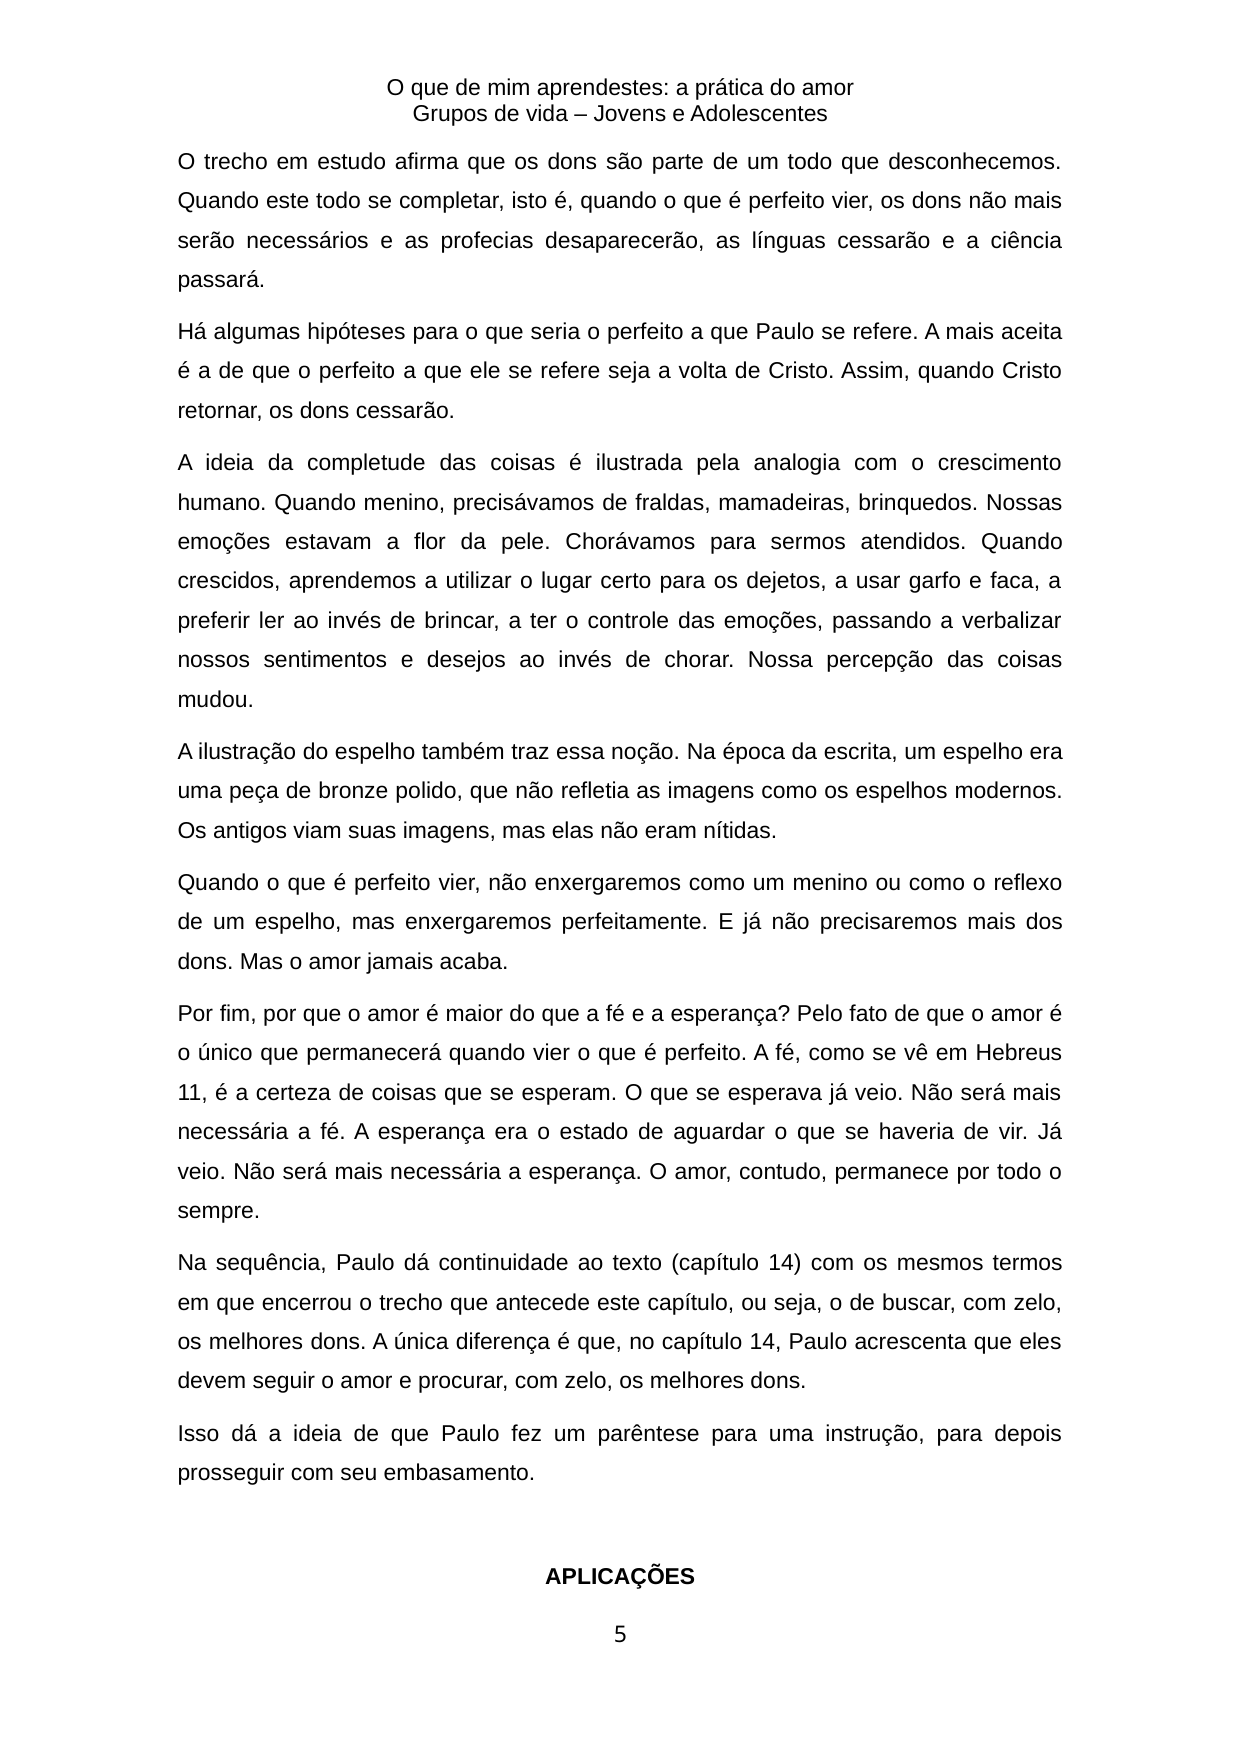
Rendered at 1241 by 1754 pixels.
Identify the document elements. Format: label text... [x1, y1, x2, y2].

text APLICAÇÕES [177, 1563, 1063, 1589]
text A ilustração do espelho também traz essa noção. Na época da escrita, um espelho era uma peça de bronze polido, que não refletia as imagens como os espelhos modernos. Os antigos viam suas imagens, mas elas não eram nítidas. [177, 738, 1063, 843]
text Por fim, por que o amor é maior do que a fé e a esperança? Pelo fato de que o amor é o único que permanecerá quando vier o que é perfeito. A fé, como se vê em Hebreus 11, é a certeza de coisas que se esperam. O que se esperava já veio. Não será mais necessária a fé. A esperança era o estado de aguardar o que se haveria de vir. Já veio. Não será mais necessária a esperança. O amor, contudo, permanece por todo o sempre. [177, 1000, 1063, 1223]
text Na sequência, Paulo dá continuidade ao texto (capítulo 14) com os mesmos termos em que encerrou o trecho que antecede este capítulo, ou seja, o de buscar, com zelo, os melhores dons. A única diferença é que, no capítulo 14, Paulo acrescenta que eles devem seguir o amor e procurar, com zelo, os melhores dons. [177, 1249, 1063, 1394]
text O trecho em estudo afirma que os dons são parte de um todo que desconhecemos. Quando este todo se completar, isto é, quando o que é perfeito vier, os dons não mais serão necessários e as profecias desaparecerão, as línguas cessarão e a ciência passará. [177, 148, 1063, 292]
text Quando o que é perfeito vier, não enxergaremos como um menino ou como o reflexo de um espelho, mas enxergaremos perfeitamente. E já não precisaremos mais dos dons. Mas o amor jamais acaba. [177, 869, 1063, 974]
text Há algumas hipóteses para o que seria o perfeito a que Paulo se refere. A mais aceita é a de que o perfeito a que ele se refere seja a volta de Cristo. Assim, quando Cristo retornar, os dons cessarão. [177, 318, 1063, 423]
text Isso dá a ideia de que Paulo fez um parêntese para uma instrução, para depois prosseguir com seu embasamento. [177, 1419, 1063, 1485]
text A ideia da completude das coisas é ilustrada pela analogia com o crescimento humano. Quando menino, precisávamos de fraldas, mamadeiras, brinquedos. Nossas emoções estavam a flor da pele. Chorávamos para sermos atendidos. Quando crescidos, aprendemos a utilizar o lugar certo para os dejetos, a usar garfo e faca, a preferir ler ao invés de brincar, a ter o controle das emoções, passando a verbalizar nossos sentimentos e desejos ao invés de chorar. Nossa percepção das coisas mudou. [177, 449, 1063, 712]
